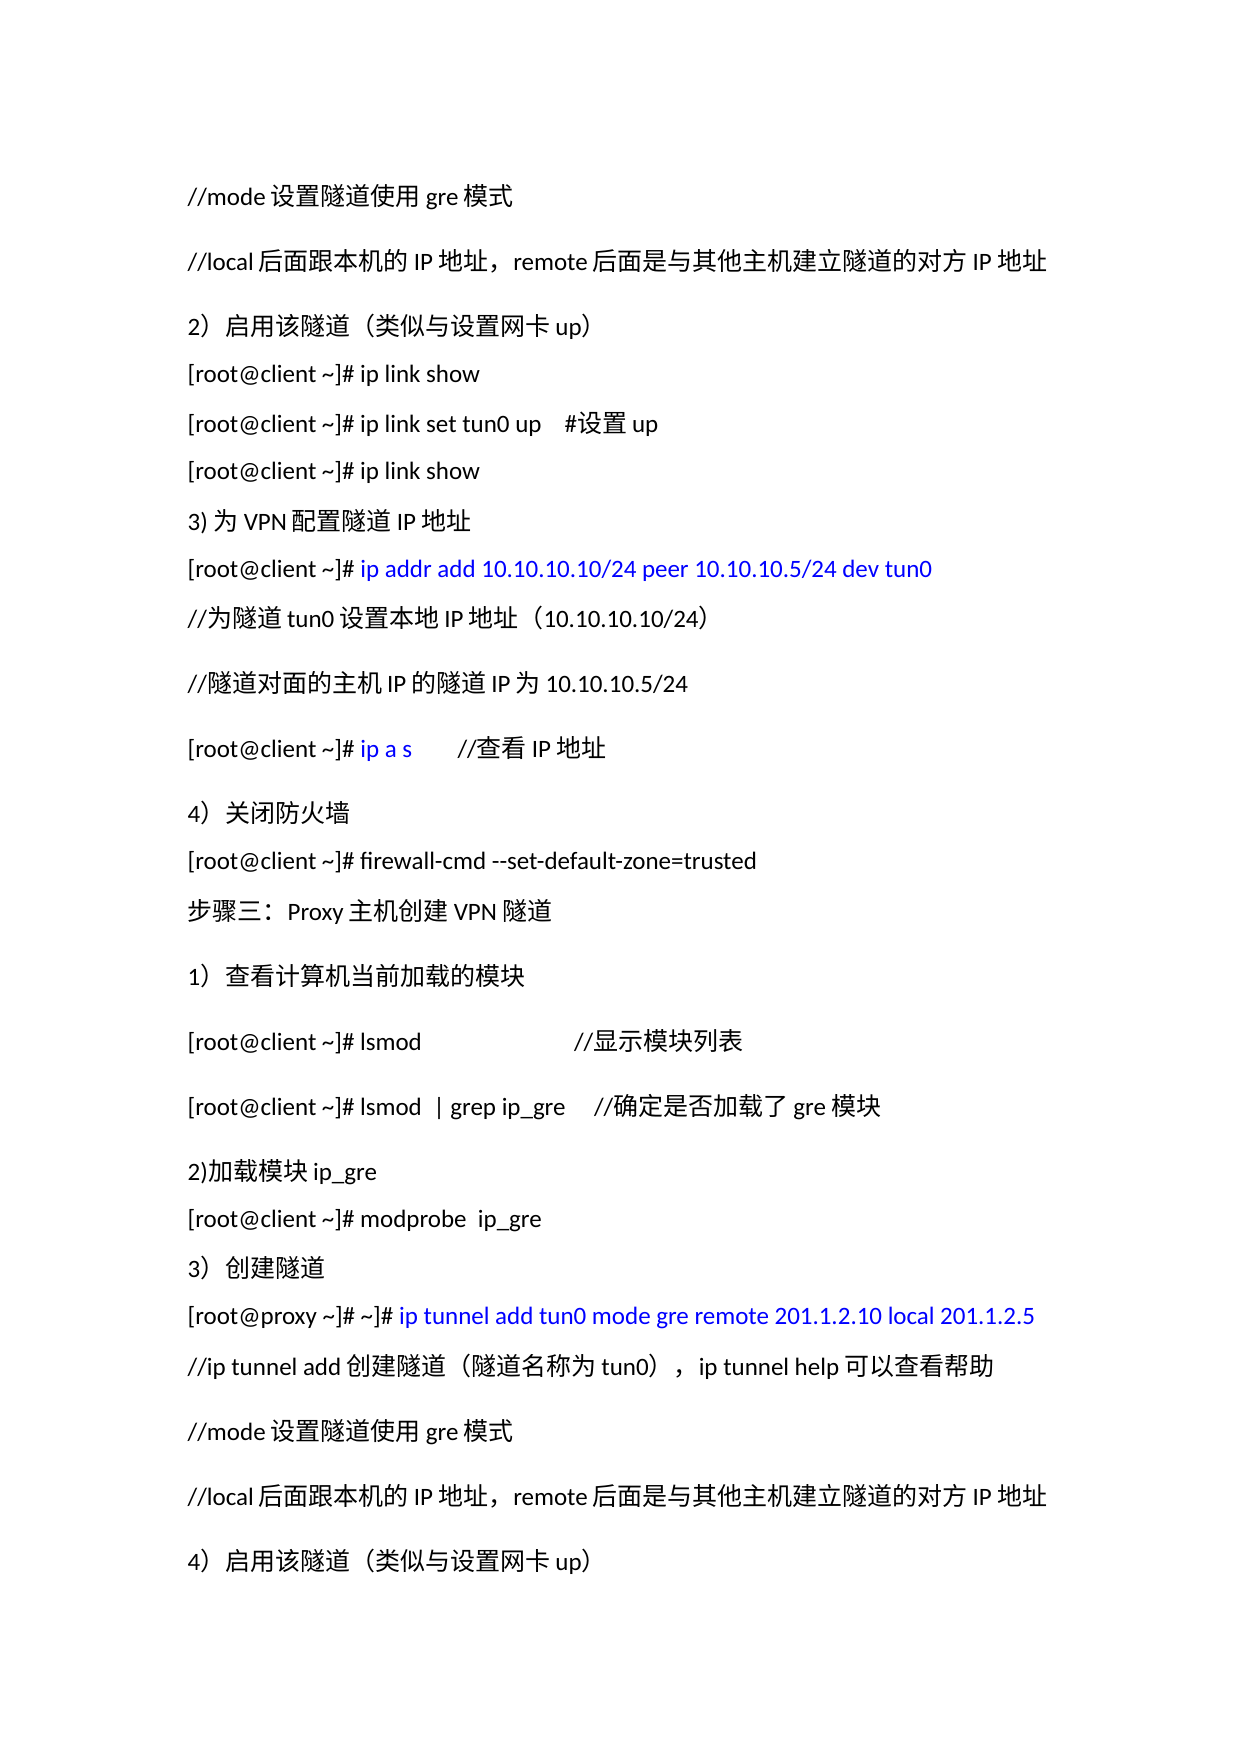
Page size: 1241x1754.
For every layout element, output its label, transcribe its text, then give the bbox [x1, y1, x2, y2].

list 2)加载模块ip_gre [187, 1137, 1053, 1202]
list 4）启用该隧道（类似与设置网卡up） [187, 1527, 1053, 1592]
list 启用该隧道（类似与设置网卡up） [187, 292, 1053, 357]
list //隧道对面的主机IP的隧道IP为10.10.10.5/24 [187, 649, 1053, 714]
text 4）关闭防火墙 [187, 779, 1053, 844]
list //mode设置隧道使用gre模式 [187, 1397, 1053, 1462]
list [root@client ~]# ip link set tun0 up #设置up [187, 389, 1053, 454]
list 1）查看计算机当前加载的模块 [187, 942, 1053, 1007]
list [root@client ~]# ip link show [187, 357, 1053, 389]
list [root@proxy ~]# ~]# ip tunnel add tun0 mode gre remote 201.1.2.10 local 201.1.2.5 [187, 1299, 1053, 1332]
list //local后面跟本机的IP地址，remote后面是与其他主机建立隧道的对方IP地址 [187, 1462, 1053, 1527]
list //ip tunnel add创建隧道（隧道名称为tun0），ip tunnel help可以查看帮助 [187, 1332, 1053, 1397]
list 步骤三：Proxy主机创建VPN隧道 [187, 877, 1053, 942]
list [root@client ~]# ip addr add 10.10.10.10/24 peer 10.10.10.5/24 dev tun0 [187, 552, 1053, 584]
list [root@client ~]# firewall-cmd --set-default-zone=trusted [187, 844, 1053, 877]
list [root@client ~]# lsmod | grep ip_gre //确定是否加载了gre模块 [187, 1072, 1053, 1137]
text 3) 为VPN配置隧道IP地址 [187, 487, 1053, 552]
list [root@client ~]# ip link show [187, 454, 1053, 487]
list //为隧道tun0设置本地IP地址（10.10.10.10/24） [187, 584, 1053, 649]
list 3）创建隧道 [187, 1234, 1053, 1299]
list [root@client ~]# ip a s //查看IP地址 [187, 714, 1053, 779]
list //mode设置隧道使用gre模式 [187, 162, 1053, 227]
list //local后面跟本机的IP地址，remote后面是与其他主机建立隧道的对方IP地址 [187, 227, 1053, 292]
list [root@client ~]# modprobe ip_gre [187, 1202, 1053, 1234]
list [root@client ~]# lsmod //显示模块列表 [187, 1007, 1053, 1072]
